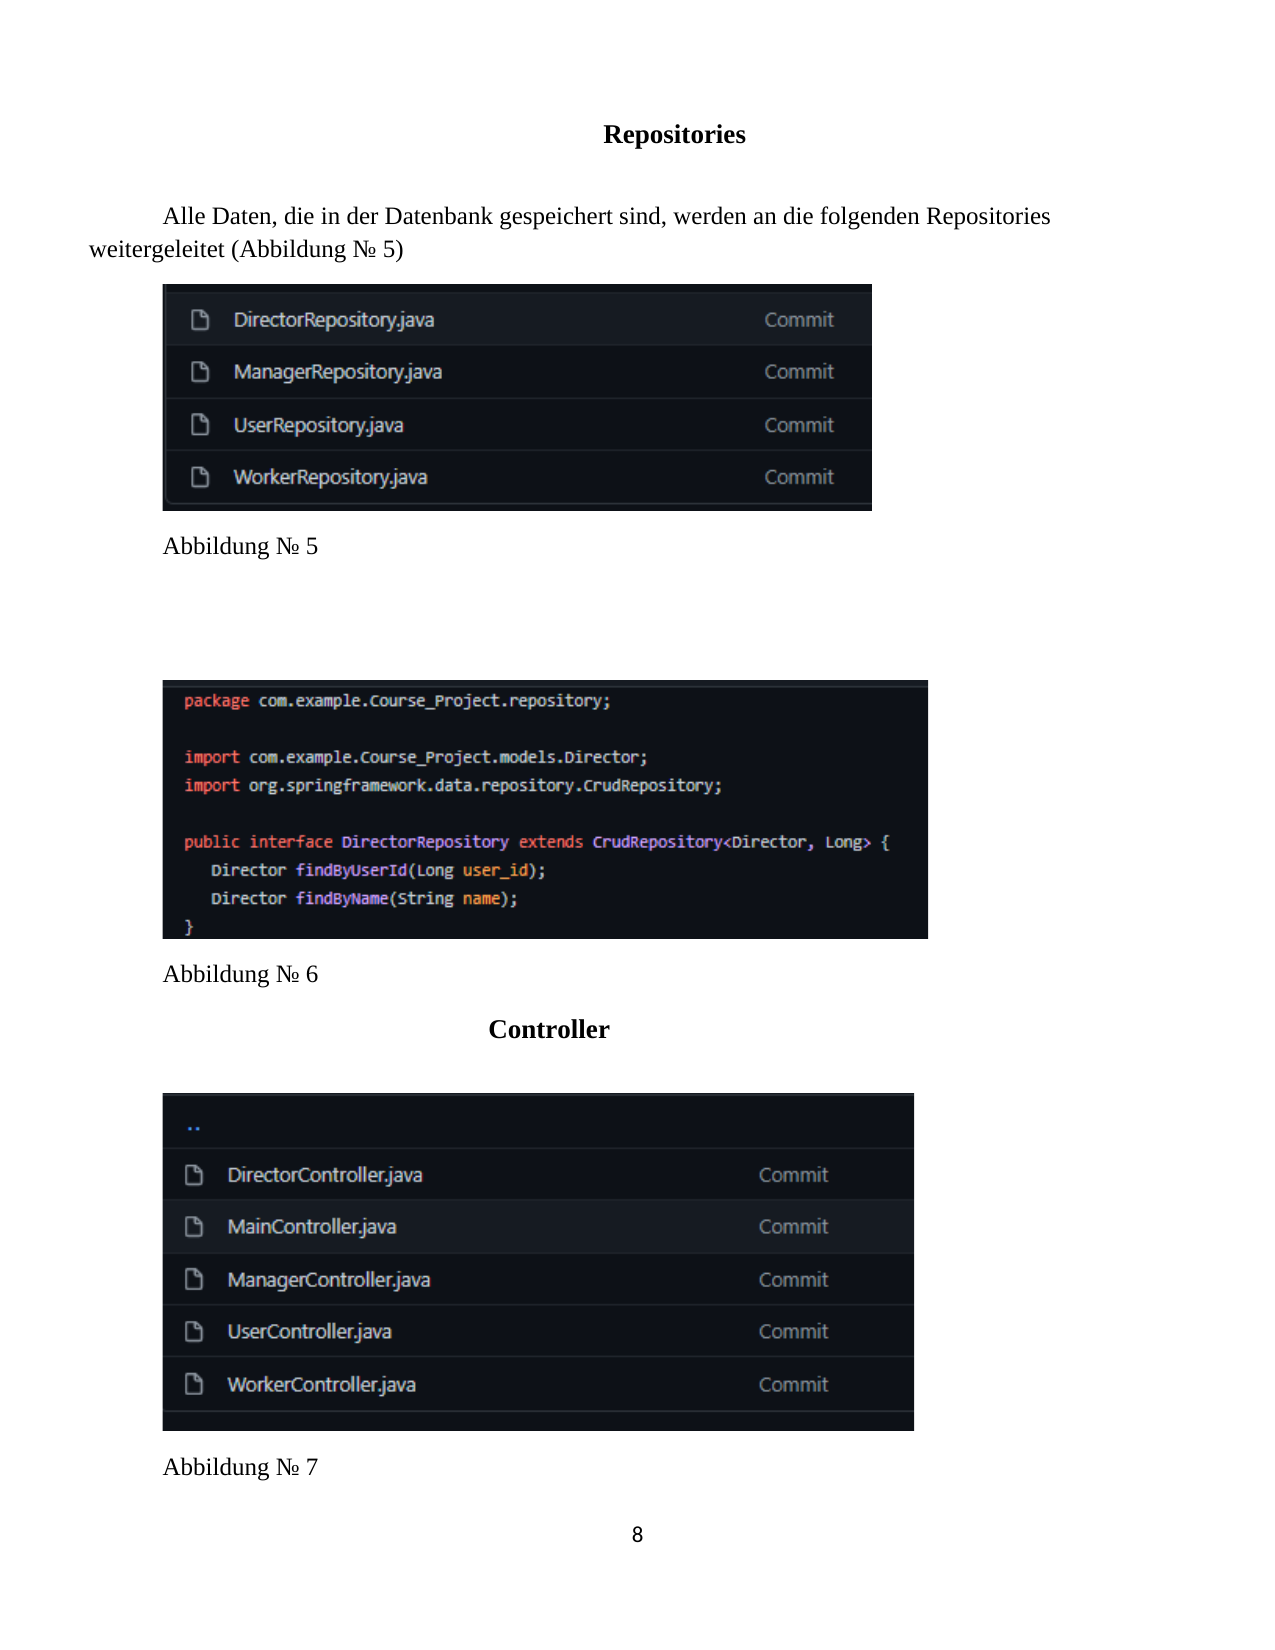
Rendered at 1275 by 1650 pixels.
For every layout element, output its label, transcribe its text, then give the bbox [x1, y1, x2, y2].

text Abbildung № 6 [89, 959, 1186, 988]
picture [162, 680, 929, 939]
picture [162, 284, 872, 511]
text Abbildung № 5 [89, 531, 1186, 560]
text Abbildung № 7 [89, 1452, 1186, 1481]
subtitle Controller [89, 1013, 1186, 1044]
picture [162, 1093, 915, 1431]
text Alle Daten, die in der Datenbank gespeichert sind, werden an die folgenden Repositories weitergeleitet (Abbildung № 5) [89, 201, 1186, 263]
subtitle Repositories [89, 118, 1186, 149]
